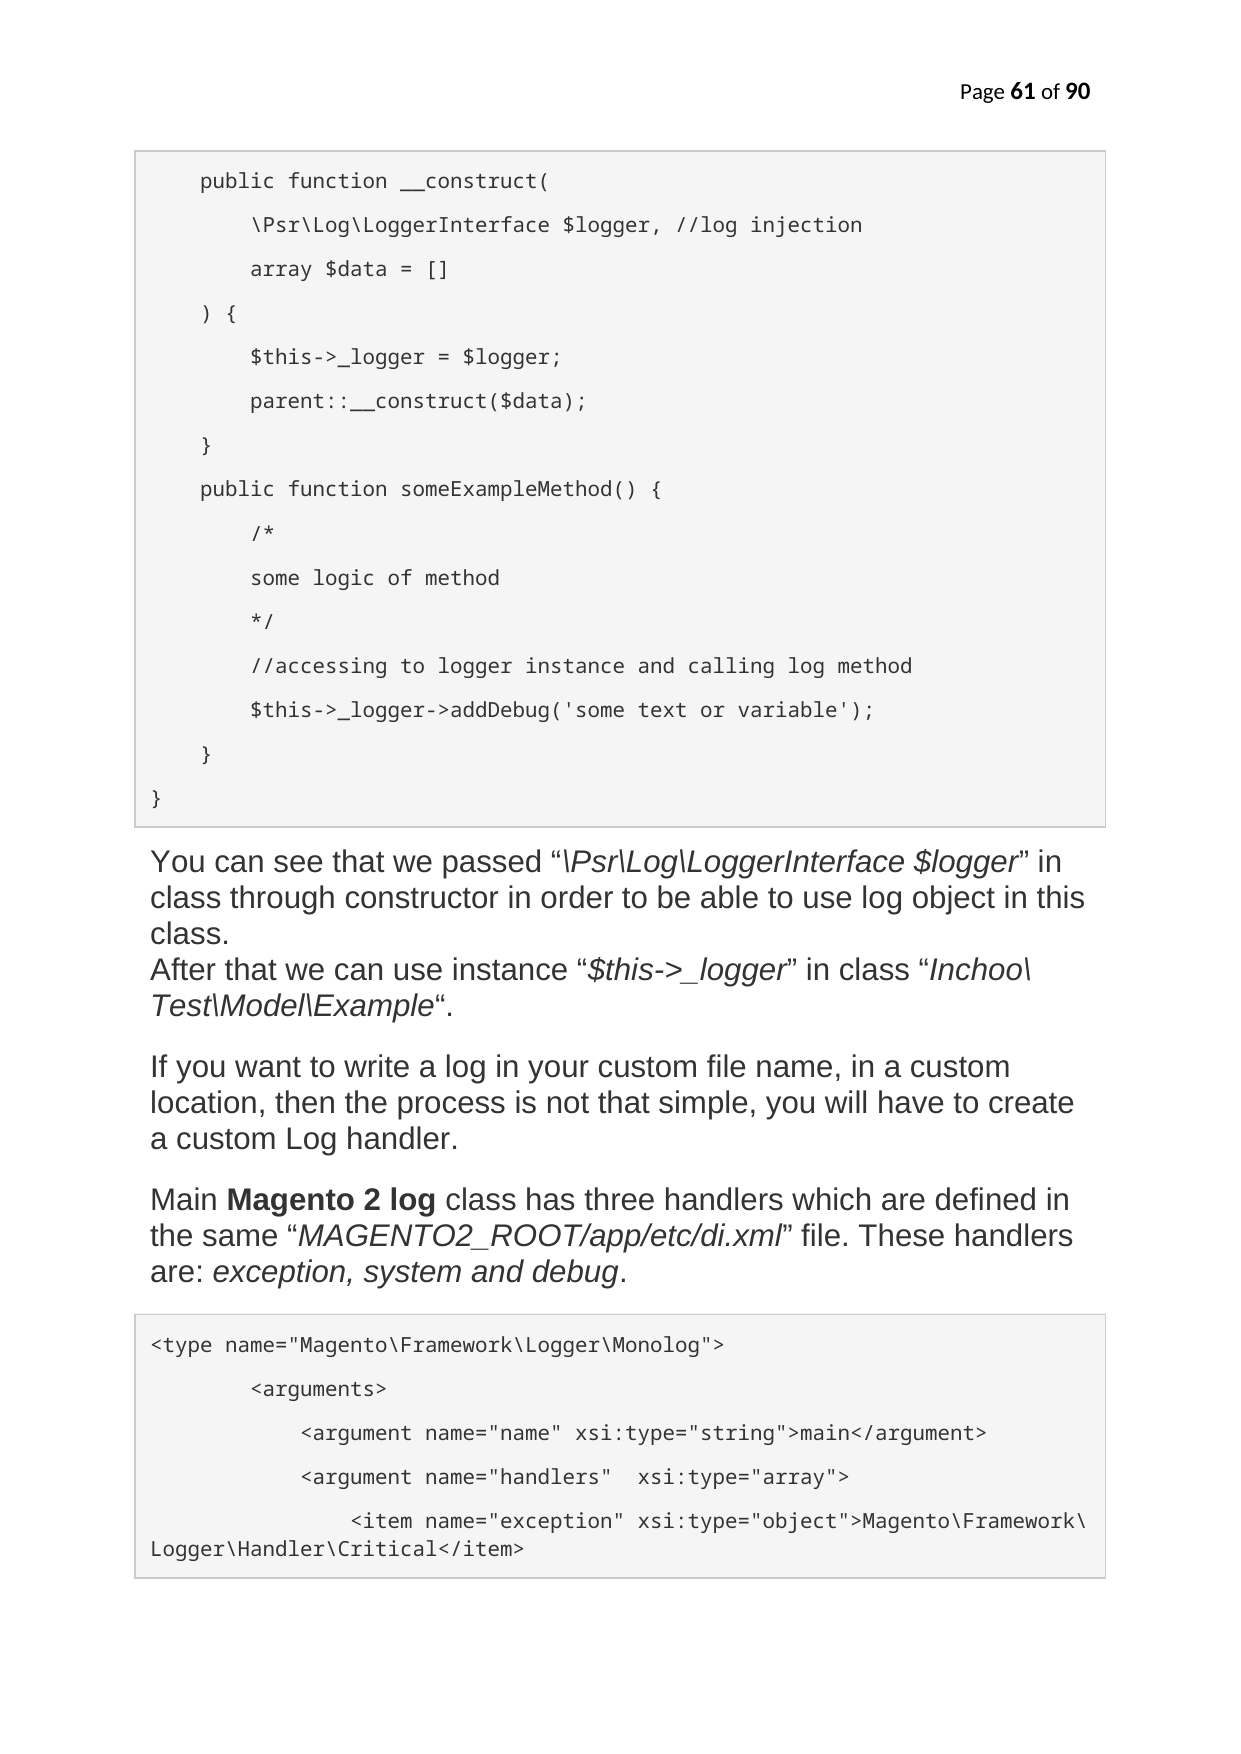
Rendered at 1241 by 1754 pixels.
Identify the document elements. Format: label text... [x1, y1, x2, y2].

text <type name="Magento\Framework\Logger\Monolog"> [136, 1315, 1105, 1358]
text array $data = [] [136, 238, 1105, 282]
text */ [136, 591, 1105, 635]
text $this->_logger->addDebug('some text or variable'); [136, 679, 1105, 723]
text parent::__construct($data); [136, 370, 1105, 414]
text You can see that we passed “\Psr\Log\LoggerInterface $logger” in class through constructor in order to be able to use log object in this class. After that we can use instance “$this->_logger” in class “Inchoo\Test\Model\Example“. [150, 843, 1090, 1023]
text public function __construct( [136, 152, 1105, 194]
text some logic of method [136, 547, 1105, 591]
text <argument name="name" xsi:type="string">main</argument> [136, 1402, 1105, 1446]
text } [136, 767, 1105, 826]
text ) { [136, 282, 1105, 326]
text <item name="exception" xsi:type="object">Magento\Framework\Logger\Handler\Critical</item> [136, 1490, 1105, 1577]
text Main Magento 2 log class has three handlers which are defined in the same “MAGENTO2_ROOT/app/etc/di.xml” file. These handlers are: exception, system and debug. [150, 1181, 1090, 1288]
text <argument name="handlers" xsi:type="array"> [136, 1446, 1105, 1490]
text <arguments> [136, 1358, 1105, 1402]
text $this->_logger = $logger; [136, 326, 1105, 370]
text } [136, 723, 1105, 767]
text If you want to write a log in your custom file name, in a custom location, then the process is not that simple, you will have to create a custom Log handler. [150, 1048, 1090, 1156]
text //accessing to logger instance and calling log method [136, 635, 1105, 679]
text /* [136, 502, 1105, 547]
text public function someExampleMethod() { [136, 458, 1105, 502]
text } [136, 414, 1105, 458]
text \Psr\Log\LoggerInterface $logger, //log injection [136, 194, 1105, 238]
